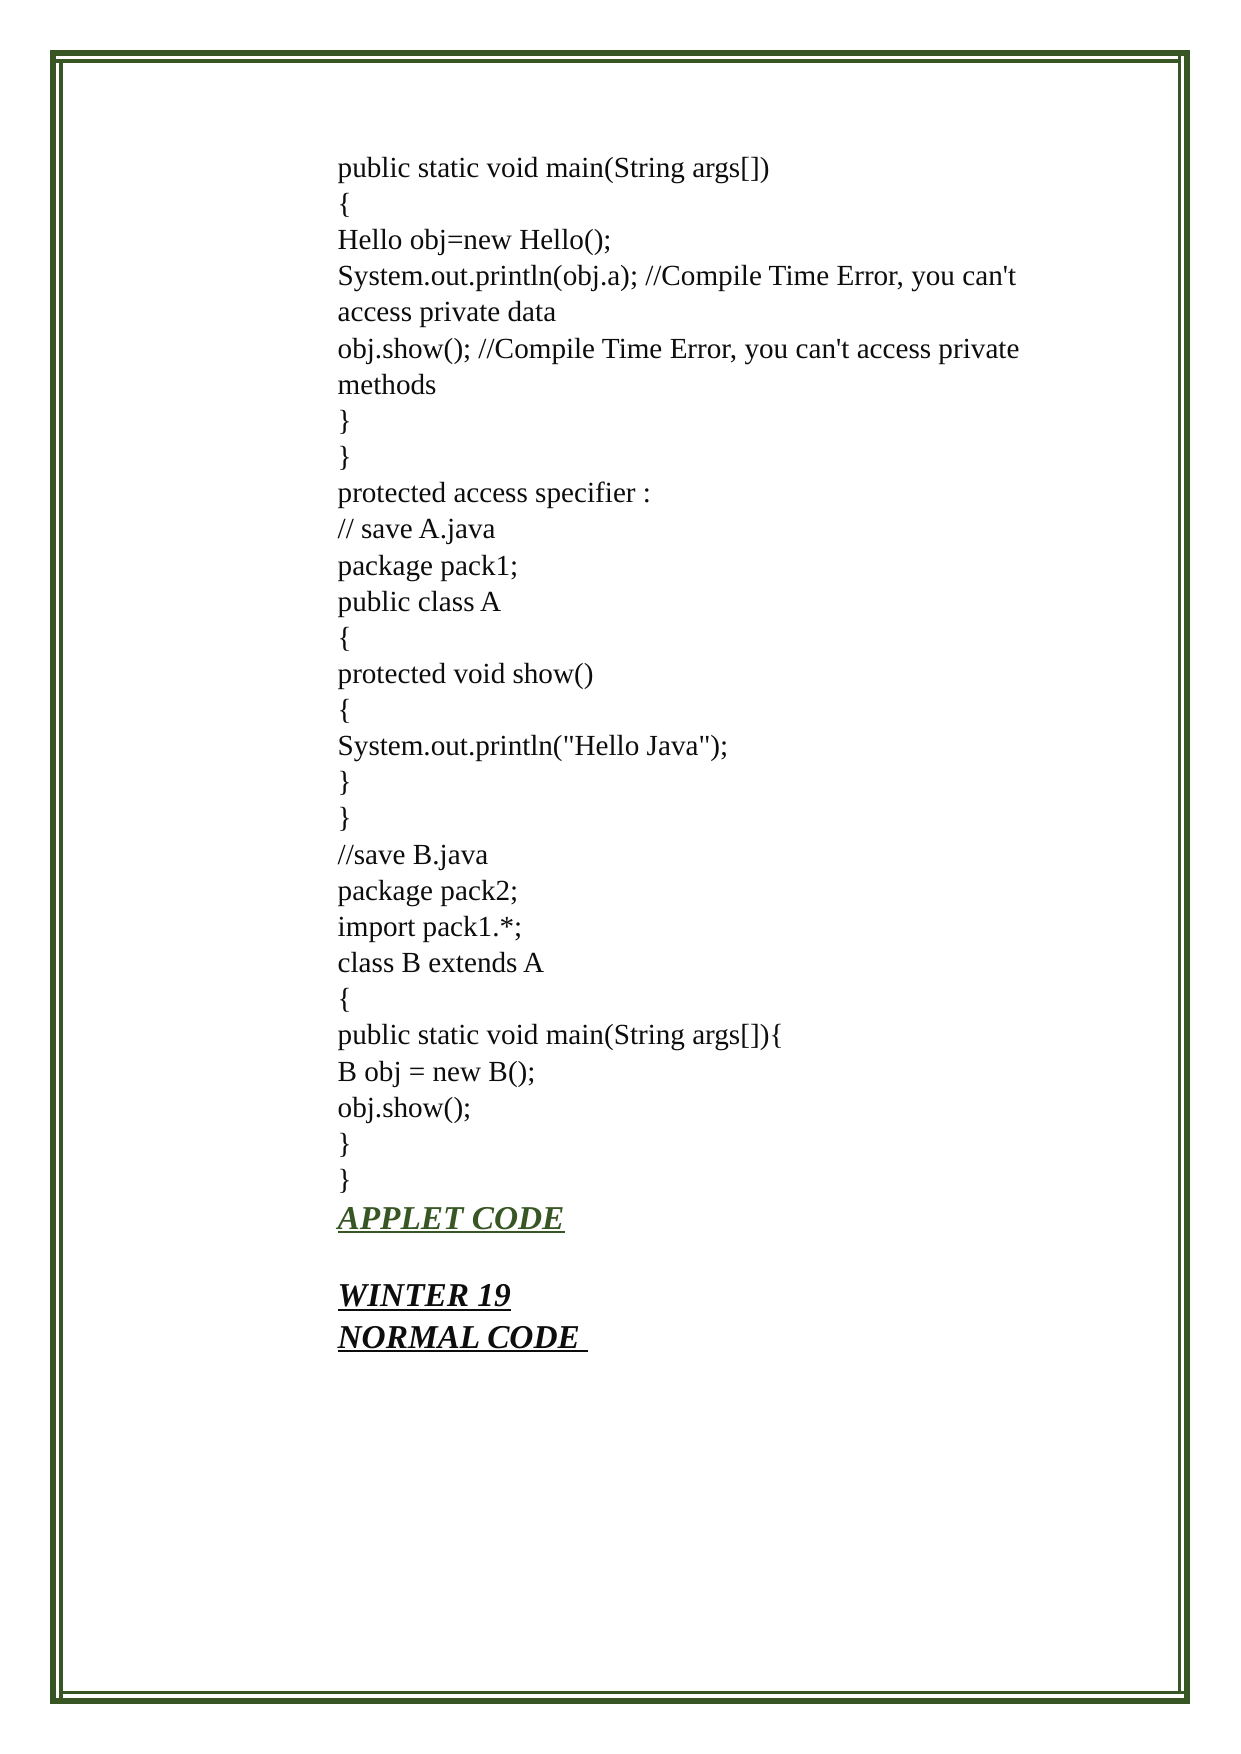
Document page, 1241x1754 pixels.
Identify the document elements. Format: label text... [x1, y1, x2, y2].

list { [337, 620, 1090, 653]
list } [337, 1162, 1090, 1196]
list } [337, 764, 1090, 798]
list //save B.java [337, 837, 1090, 870]
list } [337, 801, 1090, 834]
list protected void show() [337, 656, 1090, 689]
list { [337, 981, 1090, 1015]
list import pack1.*; [337, 909, 1090, 943]
list class B extends A [337, 945, 1090, 979]
list obj.show(); //Compile Time Error, you can't access private methods [337, 331, 1090, 400]
list public static void main(String args[]){ [337, 1017, 1090, 1051]
list { [337, 186, 1090, 220]
list APPLET CODE [337, 1198, 1090, 1237]
list } [337, 1126, 1090, 1159]
list System.out.println("Hello Java"); [337, 728, 1090, 762]
list { [337, 692, 1090, 726]
list NORMAL CODE [337, 1317, 1090, 1355]
list package pack1; [337, 548, 1090, 581]
list // save A.java [337, 511, 1090, 545]
list Hello obj=new Hello(); [337, 222, 1090, 256]
list } [337, 439, 1090, 473]
list package pack2; [337, 873, 1090, 906]
list B obj = new B(); [337, 1054, 1090, 1087]
list } [337, 403, 1090, 437]
list System.out.println(obj.a); //Compile Time Error, you can't access private data [337, 258, 1090, 328]
list public class A [337, 584, 1090, 617]
list obj.show(); [337, 1090, 1090, 1123]
list protected access specifier : [337, 475, 1090, 509]
list public static void main(String args[]) [337, 150, 1090, 183]
list WINTER 19 [337, 1276, 1090, 1314]
